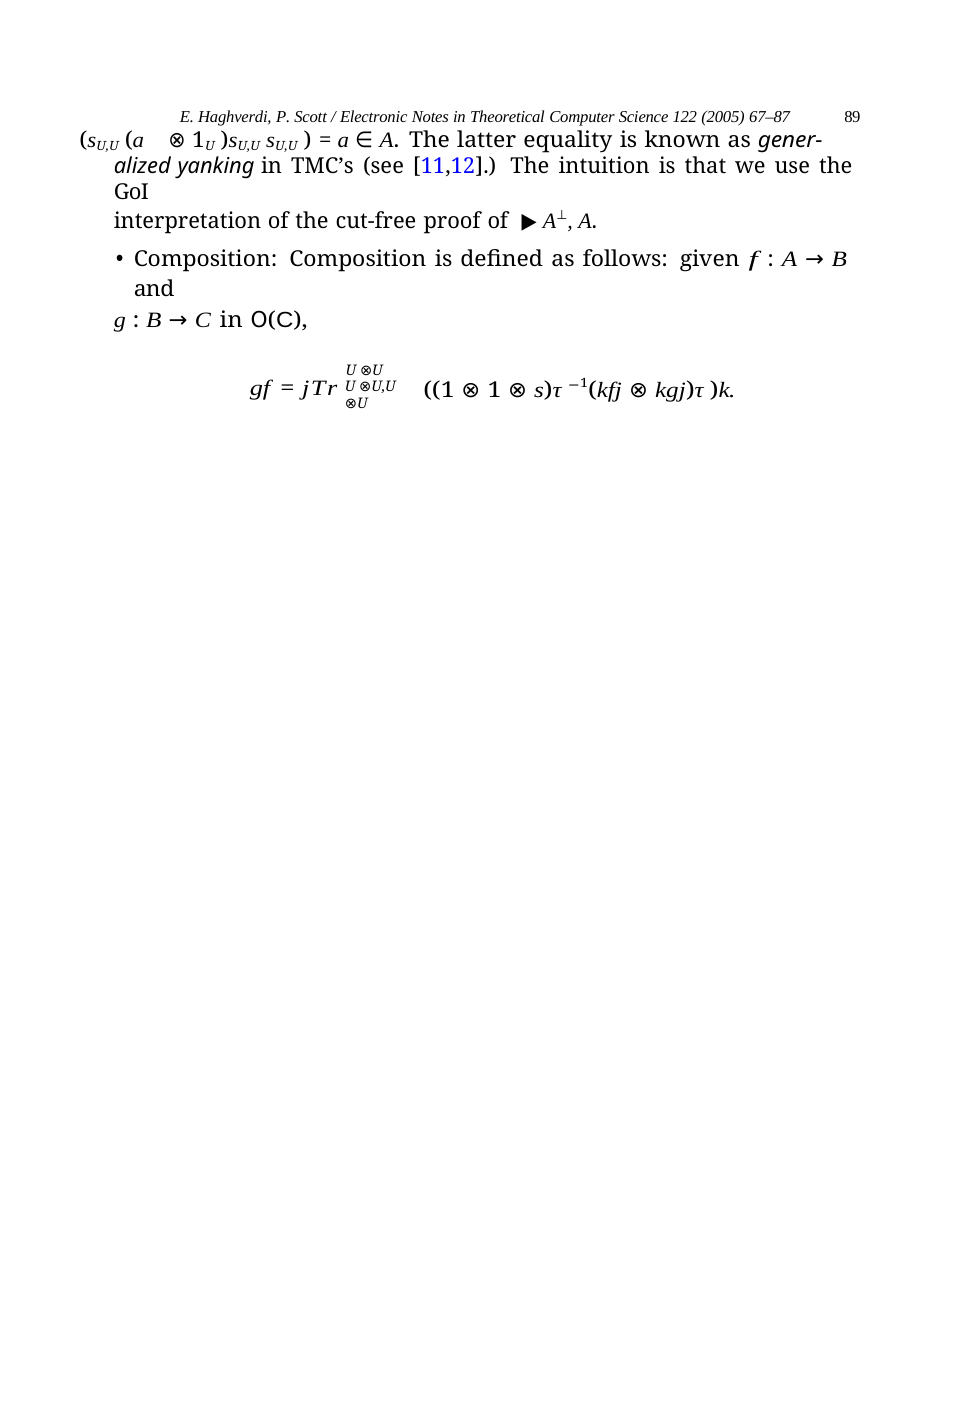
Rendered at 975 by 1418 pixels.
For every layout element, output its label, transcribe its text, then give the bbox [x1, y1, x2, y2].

text alized yanking in TMC’s (see [11,12].) The intuition is that we use the GoI [113, 154, 887, 204]
text U ⊗U [345, 362, 421, 379]
text (sU,U (a ⊗ 1U )sU,U sU,U ) = a ∈ A. The latter equality is known as gener- [168, 125, 887, 154]
text ((1 ⊗ 1 ⊗ s)τ −1(kfj ⊗ kgj)τ )k. [423, 374, 887, 404]
text U ⊗U,U ⊗U [344, 379, 421, 412]
text interpretation of the cut-free proof of ▶ A⊥, A. [113, 205, 887, 234]
list Composition: Composition is defined as follows: given f : A → B and [113, 243, 887, 303]
text g : B → C in O(C), [113, 304, 887, 334]
